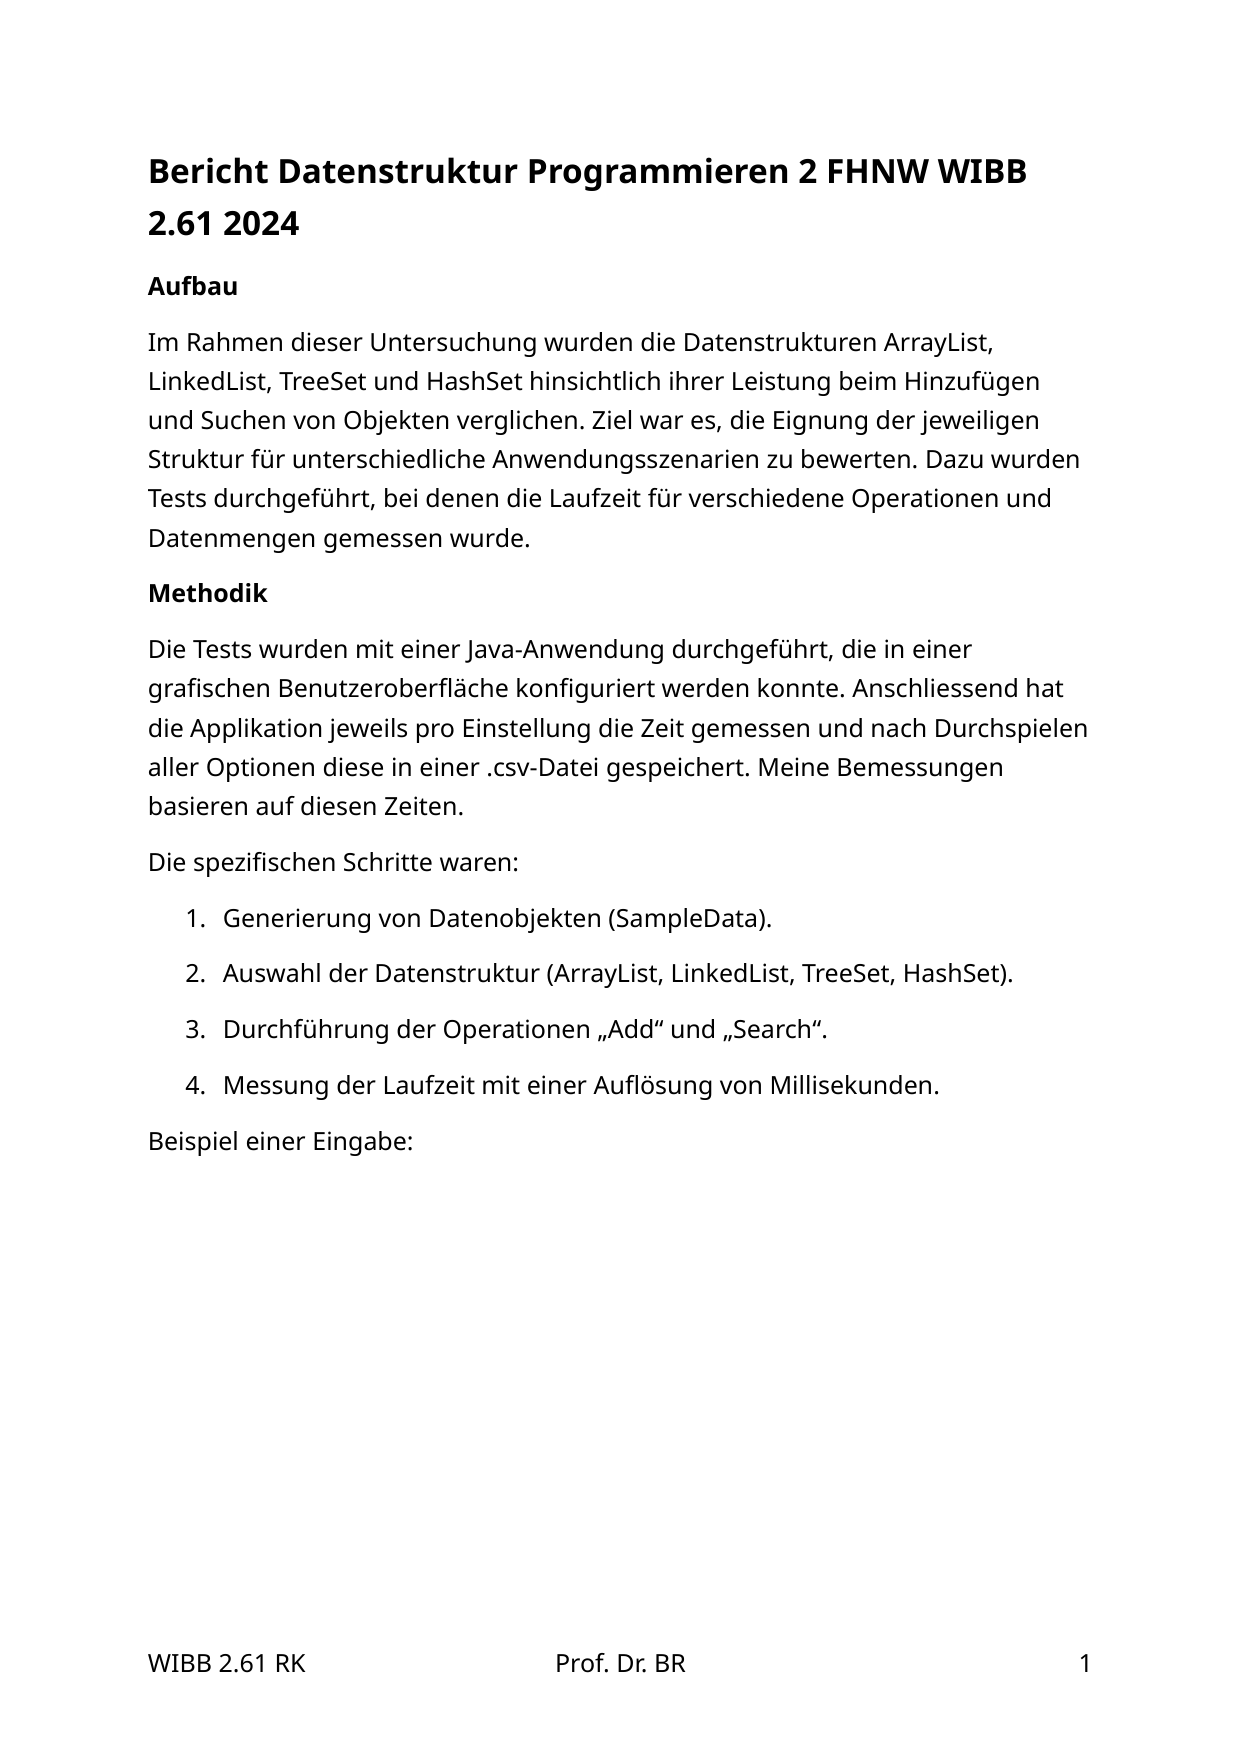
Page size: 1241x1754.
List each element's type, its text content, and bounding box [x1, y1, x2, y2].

text Beispiel einer Eingabe: [148, 1124, 1093, 1158]
text Die spezifischen Schritte waren: [148, 844, 1093, 878]
text Methodik [148, 576, 1093, 610]
text Die Tests wurden mit einer Java-Anwendung durchgeführt, die in einer grafischen Benutzeroberfläche konfiguriert werden konnte. Anschliessend hat die Applikation jeweils pro Einstellung die Zeit gemessen und nach Durchspielen aller Optionen diese in einer .csv-Datei gespeichert. Meine Bemessungen basieren auf diesen Zeiten. [148, 632, 1093, 823]
text Aufbau [148, 269, 1093, 303]
list Messung der Laufzeit mit einer Auflösung von Millisekunden. [185, 1068, 1093, 1102]
list Auswahl der Datenstruktur (ArrayList, LinkedList, TreeSet, HashSet). [185, 956, 1093, 990]
text Im Rahmen dieser Untersuchung wurden die Datenstrukturen ArrayList, LinkedList, TreeSet und HashSet hinsichtlich ihrer Leistung beim Hinzufügen und Suchen von Objekten verglichen. Ziel war es, die Eignung der jeweiligen Struktur für unterschiedliche Anwendungsszenarien zu bewerten. Dazu wurden Tests durchgeführt, bei denen die Laufzeit für verschiedene Operationen und Datenmengen gemessen wurde. [148, 324, 1093, 554]
list Generierung von Datenobjekten (SampleData). [185, 900, 1093, 934]
text Bericht Datenstruktur Programmieren 2 FHNW WIBB 2.61 2024 [148, 148, 1093, 245]
list Durchführung der Operationen „Add“ und „Search“. [185, 1012, 1093, 1046]
